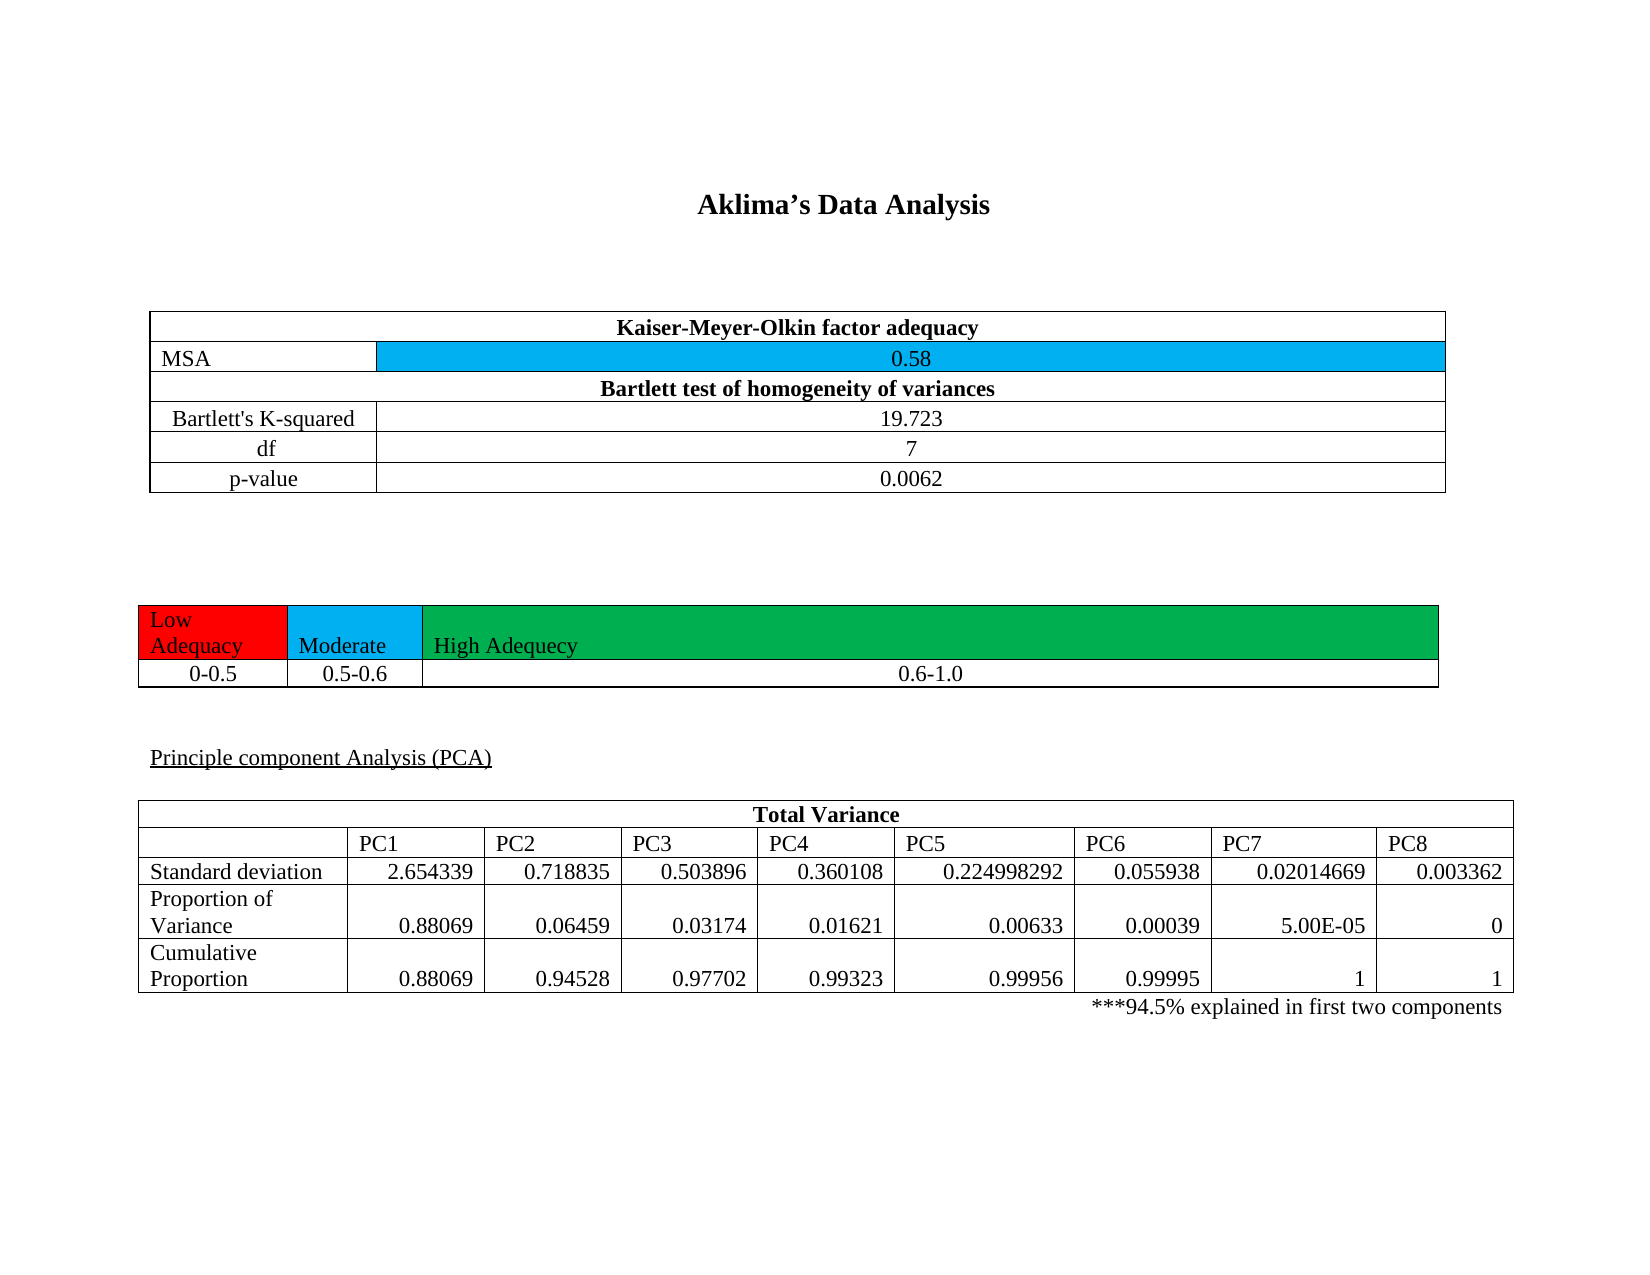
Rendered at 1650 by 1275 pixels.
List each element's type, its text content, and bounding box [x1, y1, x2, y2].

table_cell 0.03174 [622, 885, 757, 938]
table_cell Standard deviation [139, 858, 347, 884]
table_cell 0.88069 [348, 939, 484, 992]
table_cell 0.02014669 [1212, 858, 1376, 884]
table_header High Adequecy [423, 606, 1438, 659]
table_cell 0.00633 [895, 885, 1074, 938]
table_cell 5.00E-05 [1212, 885, 1376, 938]
table_cell Bartlett's K-squared [151, 402, 376, 431]
table_cell 0.00039 [1075, 885, 1211, 938]
table_cell Proportion of Variance [139, 885, 347, 938]
table_cell ***94.5% explained in first two components [139, 993, 1513, 1019]
table_cell 0.99995 [1075, 939, 1211, 992]
table_cell 1 [1212, 939, 1376, 992]
table_header Moderate [288, 606, 422, 659]
table_cell PC6 [1075, 828, 1211, 857]
table_cell 0.99956 [895, 939, 1074, 992]
table_cell PC5 [895, 828, 1074, 857]
table_cell 0.003362 [1377, 858, 1513, 884]
table_cell 0.97702 [622, 939, 757, 992]
table_cell Bartlett test of homogeneity of variances [151, 372, 1445, 401]
table_cell 0.0062 [377, 463, 1445, 492]
table_cell 0.6-1.0 [423, 660, 1438, 686]
table_cell 2.654339 [348, 858, 484, 884]
table_cell MSA [151, 342, 376, 371]
table_cell 19.723 [377, 402, 1445, 431]
table_cell 1 [1377, 939, 1513, 992]
table_header Total Variance [139, 801, 1513, 827]
table_cell 0.055938 [1075, 858, 1211, 884]
table_cell 0.58 [377, 342, 1445, 371]
table_cell 0.503896 [622, 858, 757, 884]
table_cell 0.06459 [485, 885, 621, 938]
table_cell p-value [151, 463, 376, 492]
table_cell PC3 [622, 828, 757, 857]
table_cell PC8 [1377, 828, 1513, 857]
table_cell PC7 [1212, 828, 1376, 857]
text Principle component Analysis (PCA) [150, 743, 1500, 770]
table_cell Cumulative Proportion [139, 939, 347, 992]
table_cell 0.01621 [758, 885, 894, 938]
table_cell 0.224998292 [895, 858, 1074, 884]
table_cell PC4 [758, 828, 894, 857]
table_header Low Adequacy [139, 606, 287, 659]
table_cell 0.88069 [348, 885, 484, 938]
table_cell 0 [1377, 885, 1513, 938]
table_cell df [151, 432, 376, 462]
table_cell 0-0.5 [139, 660, 287, 686]
table_cell [139, 828, 347, 857]
table_cell 0.718835 [485, 858, 621, 884]
table_cell 0.94528 [485, 939, 621, 992]
table_cell 0.360108 [758, 858, 894, 884]
table_cell PC1 [348, 828, 484, 857]
table_cell 0.99323 [758, 939, 894, 992]
table_cell PC2 [485, 828, 621, 857]
table_cell 7 [377, 432, 1445, 462]
table_header Kaiser-Meyer-Olkin factor adequacy [151, 312, 1445, 341]
table_cell 0.5-0.6 [288, 660, 422, 686]
text Aklima’s Data Analysis [150, 187, 1500, 221]
